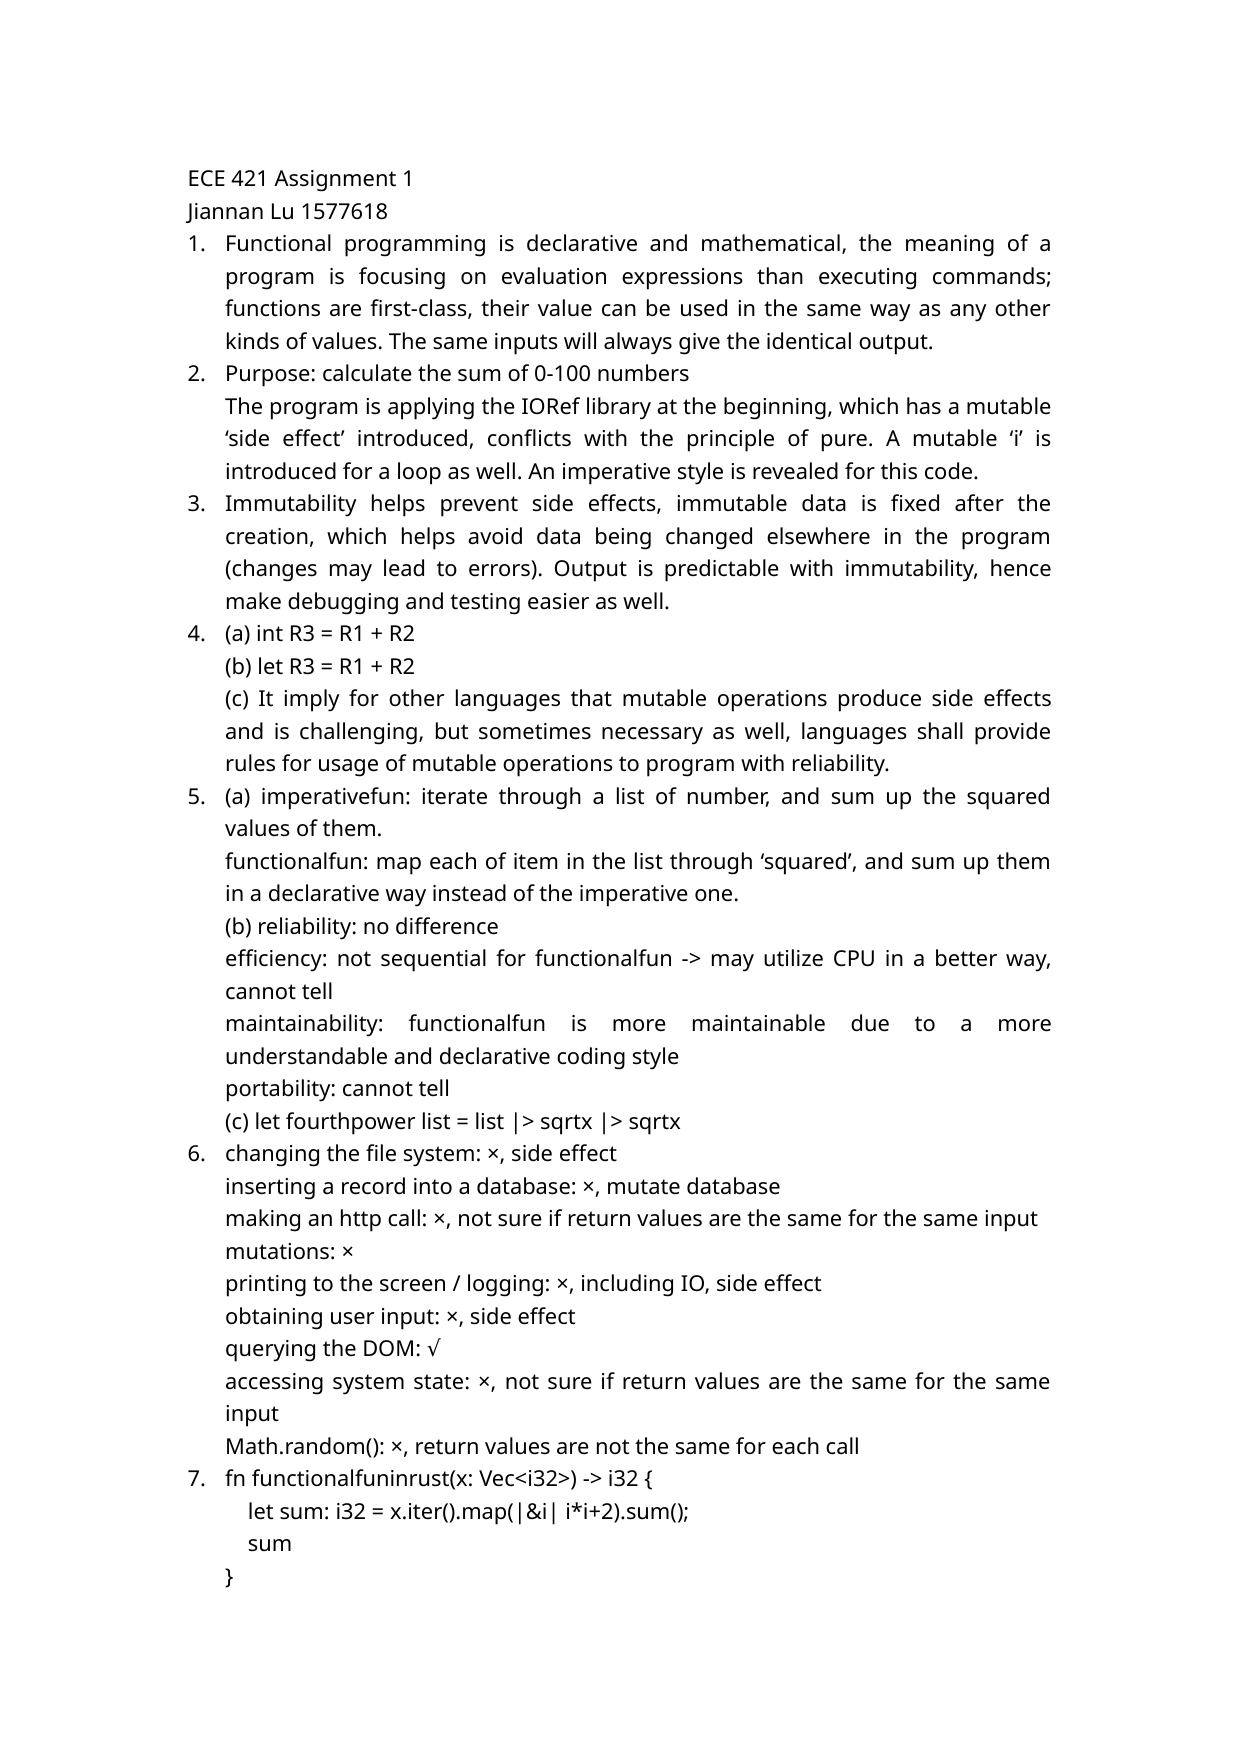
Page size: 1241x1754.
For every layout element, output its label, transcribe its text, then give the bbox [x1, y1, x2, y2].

list (a) int R3 = R1 + R2 (b) let R3 = R1 + R2 (c) It imply for other languages that mutable operations produce side effects and is challenging, but sometimes necessary as well, languages shall provide rules for usage of mutable operations to program with reliability. [187, 617, 1053, 779]
list Functional programming is declarative and mathematical, the meaning of a program is focusing on evaluation expressions than executing commands; functions are first-class, their value can be used in the same way as any other kinds of values. The same inputs will always give the identical output. [187, 227, 1053, 357]
list (a) imperativefun: iterate through a list of number, and sum up the squared values of them. functionalfun: map each of item in the list through ‘squared’, and sum up them in a declarative way instead of the imperative one. (b) reliability: no difference efficiency: not sequential for functionalfun -> may utilize CPU in a better way, cannot tell maintainability: functionalfun is more maintainable due to a more understandable and declarative coding style portability: cannot tell (c) let fourthpower list = list |> sqrtx |> sqrtx [187, 779, 1053, 1137]
list fn functionalfuninrust(x: Vec<i32>) -> i32 { let sum: i32 = x.iter().map(|&i| i*i+2).sum(); sum } [187, 1462, 1053, 1592]
list Purpose: calculate the sum of 0-100 numbers The program is applying the IORef library at the beginning, which has a mutable ‘side effect’ introduced, conflicts with the principle of pure. A mutable ‘i’ is introduced for a loop as well. An imperative style is revealed for this code. [187, 357, 1053, 487]
text ECE 421 Assignment 1 [187, 162, 1053, 194]
list Immutability helps prevent side effects, immutable data is fixed after the creation, which helps avoid data being changed elsewhere in the program (changes may lead to errors). Output is predictable with immutability, hence make debugging and testing easier as well. [187, 487, 1053, 617]
text Jiannan Lu 1577618 [187, 194, 1053, 227]
list changing the file system: ×, side effect inserting a record into a database: ×, mutate database making an http call: ×, not sure if return values are the same for the same input mutations: × printing to the screen / logging: ×, including IO, side effect obtaining user input: ×, side effect querying the DOM: √ accessing system state: ×, not sure if return values are the same for the same input Math.random(): ×, return values are not the same for each call [187, 1137, 1053, 1462]
